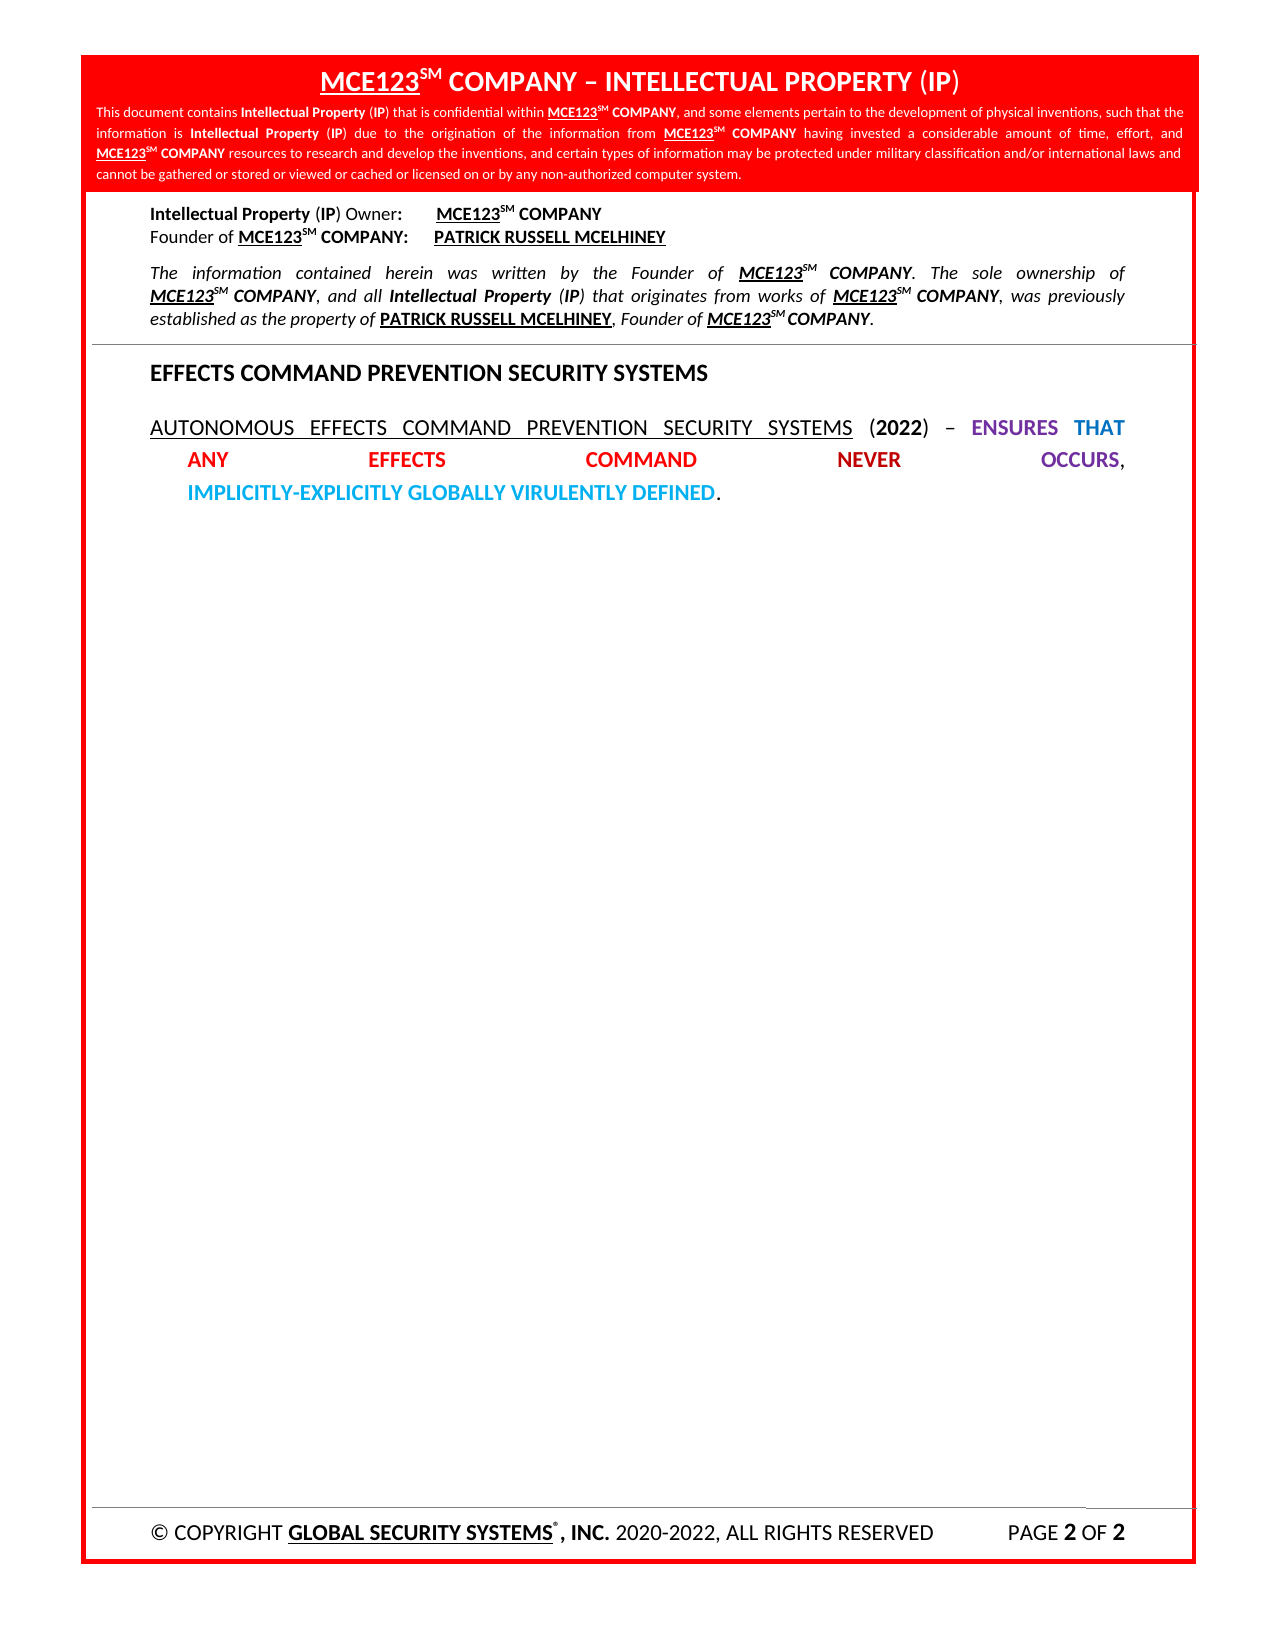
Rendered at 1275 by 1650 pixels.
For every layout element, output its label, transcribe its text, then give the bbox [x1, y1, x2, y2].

text AUTONOMOUS EFFECTS COMMAND PREVENTION SECURITY SYSTEMS (2022) – ENSURES THAT ANY EFFECTS COMMAND NEVER OCCURS, IMPLICITLY-EXPLICITLY GLOBALLY VIRULENTLY DEFINED. [150, 413, 1125, 506]
text EFFECTS COMMAND PREVENTION SECURITY SYSTEMS [150, 358, 1125, 388]
